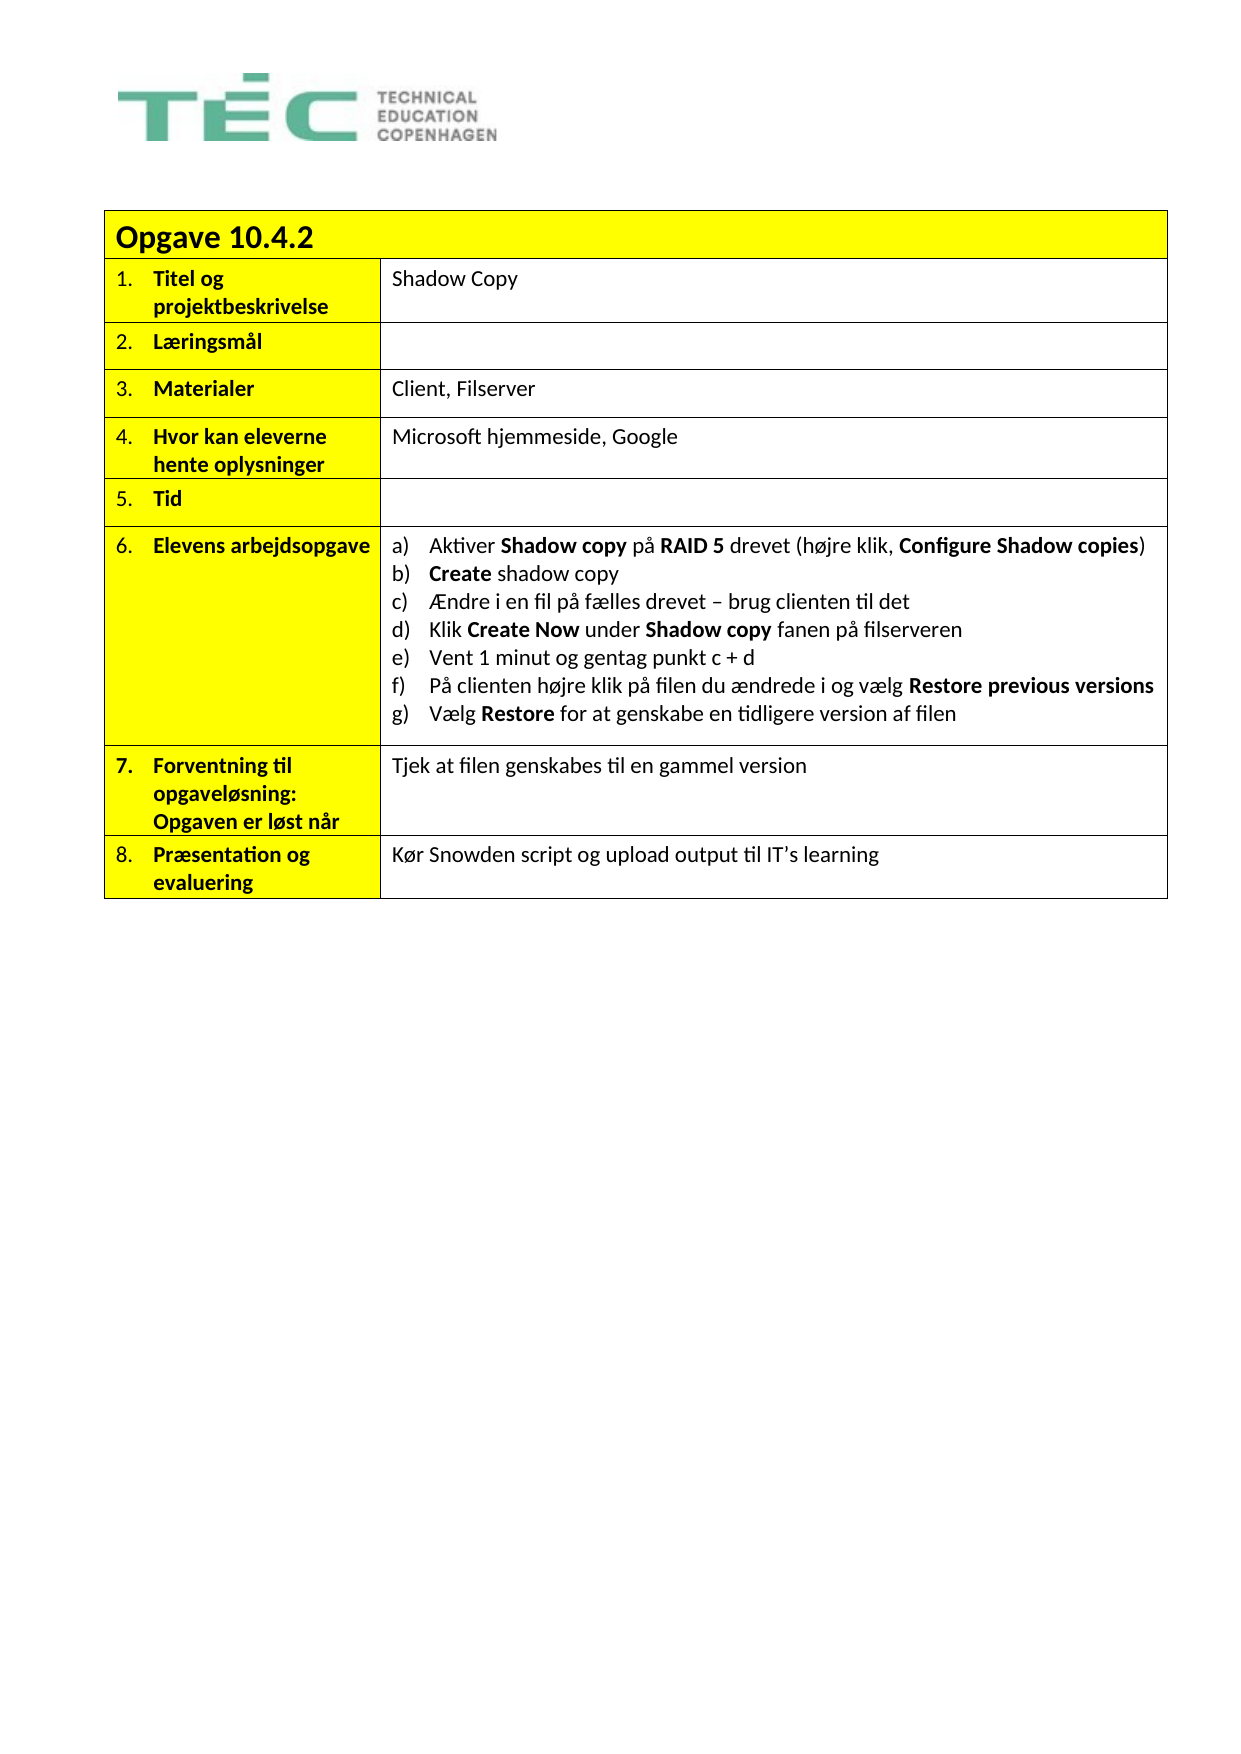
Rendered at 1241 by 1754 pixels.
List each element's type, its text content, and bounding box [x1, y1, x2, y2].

table_header Opgave 10.4.2 [105, 211, 1167, 258]
table_cell Microsoft hjemmeside, Google [381, 418, 1167, 478]
table_cell Shadow Copy [381, 259, 1167, 322]
table_cell Kør Snowden script og upload output til IT’s learning [381, 836, 1167, 898]
table_cell [381, 323, 1167, 369]
table_cell Tjek at filen genskabes til en gammel version [381, 746, 1167, 835]
table_cell Aktiver Shadow copy på RAID 5 drevet (højre klik, Configure Shadow copies) Create shadow copy Ændre i en fil på fælles drevet – brug clienten til det Klik Create Now under Shadow copy fanen på filserveren Vent 1 minut og gentag punkt c + d På clienten højre klik på filen du ændrede i og vælg Restore previous versions Vælg Restore for at genskabe en tidligere version af filen [381, 527, 1167, 745]
table_cell Titel og projektbeskrivelse [105, 259, 380, 322]
table_cell Præsentation og evaluering [105, 836, 380, 898]
picture [118, 73, 497, 141]
table_cell Tid [105, 479, 380, 526]
table_cell Læringsmål [105, 323, 380, 369]
table_cell Elevens arbejdsopgave [105, 527, 380, 745]
table_cell [381, 479, 1167, 526]
table_cell Client, Filserver [381, 370, 1167, 417]
table_cell Hvor kan eleverne hente oplysninger [105, 418, 380, 478]
table_cell Forventning til opgaveløsning: Opgaven er løst når [105, 746, 380, 835]
table_cell Materialer [105, 370, 380, 417]
